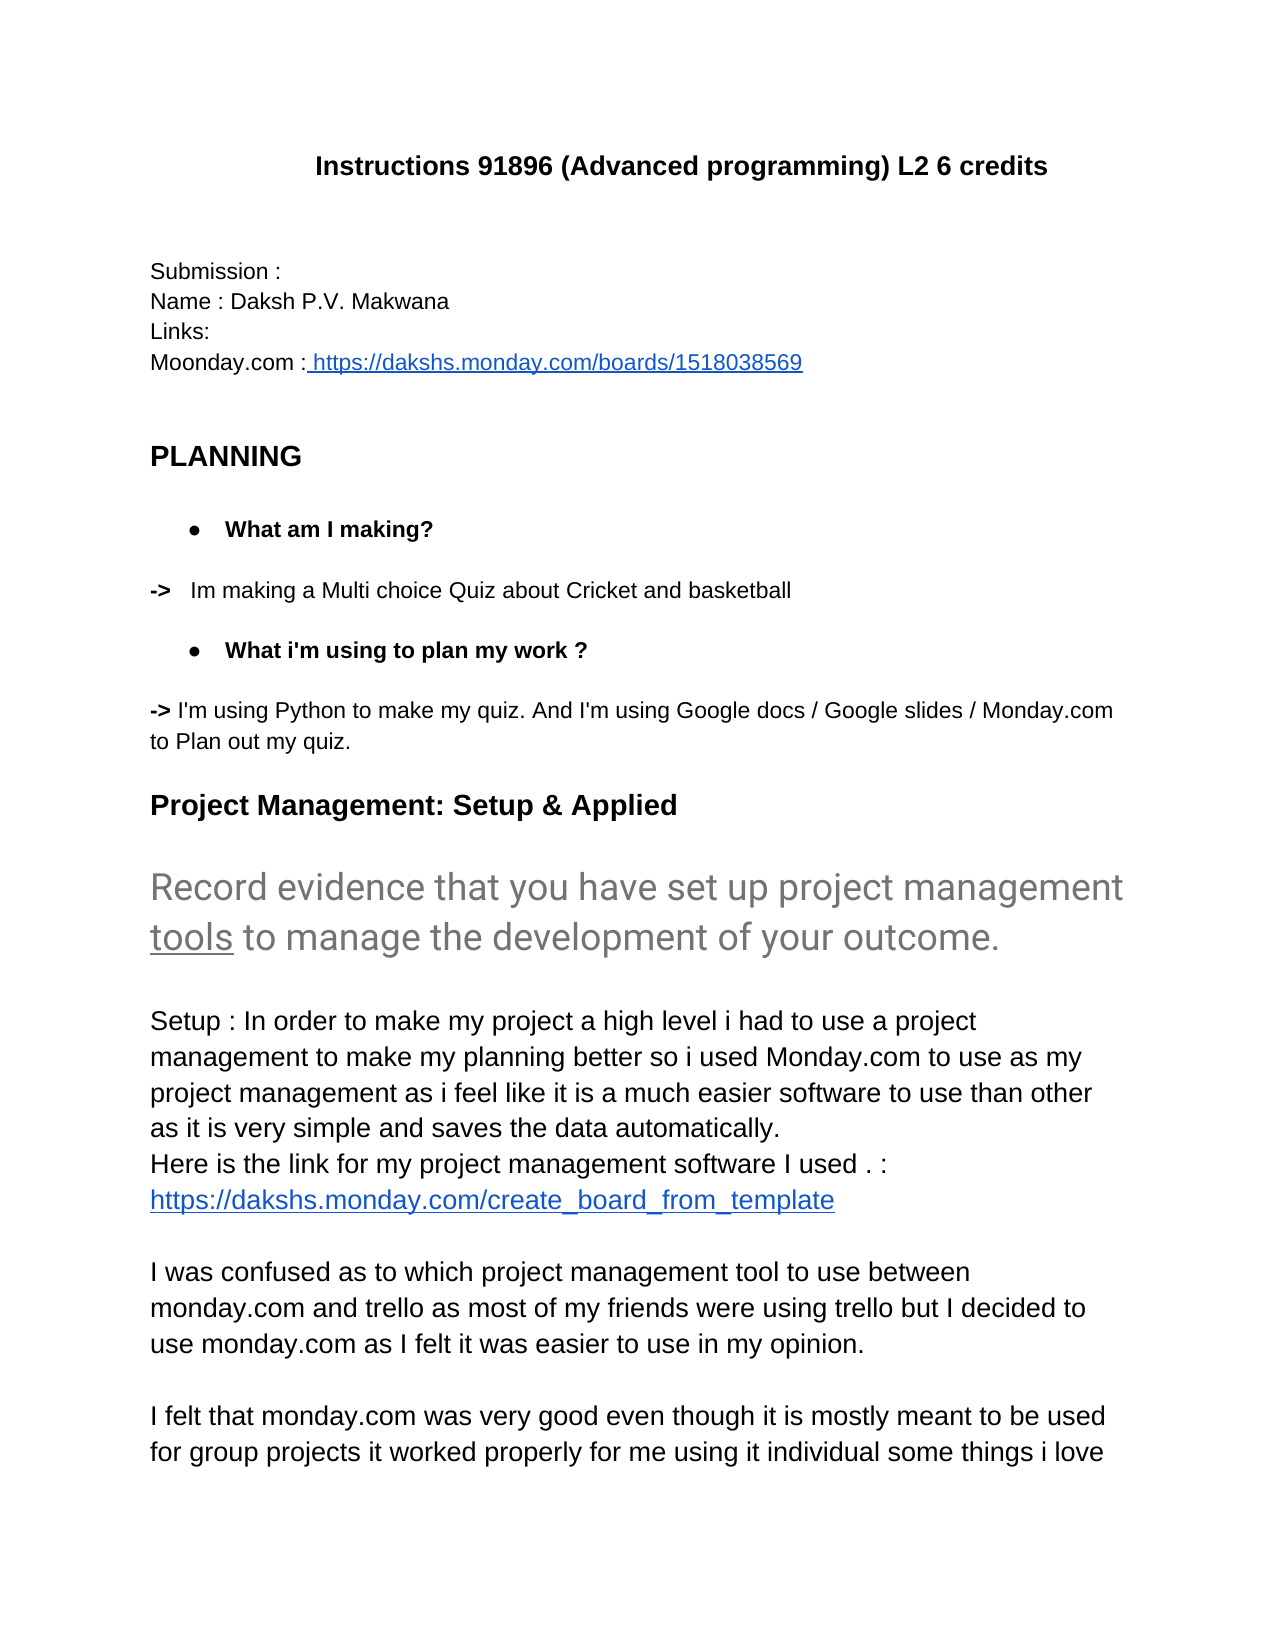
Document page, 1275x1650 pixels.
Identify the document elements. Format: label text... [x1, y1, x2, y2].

text -> I'm using Python to make my quiz. And I'm using Google docs / Google slides / Monday.com to Plan out my quiz. [150, 697, 1125, 754]
text I was confused as to which project management tool to use between monday.com and trello as most of my friends were using trello but I decided to use monday.com as I felt it was easier to use in my opinion. [150, 1256, 1125, 1359]
text Record evidence that you have set up project management tools to manage the development of your outcome. [150, 865, 1125, 959]
text -> Im making a Multi choice Quiz about Cricket and basketball [150, 577, 1125, 603]
text Instructions 91896 (Advanced programming) L2 6 credits [150, 150, 1125, 181]
list What am I making? [187, 516, 1125, 542]
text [150, 1400, 1125, 1467]
text PLANNING [150, 439, 1125, 473]
text Name : Daksh P.V. Makwana [150, 288, 1125, 314]
text Project Management: Setup & Applied [150, 788, 1125, 822]
text Setup : In order to make my project a high level i had to use a project management to make my planning better so i used Monday.com to use as my project management as i feel like it is a much easier software to use than other as it is very simple and saves the data automatically. [150, 1005, 1125, 1144]
text Links: [150, 318, 1125, 344]
text Submission : [150, 258, 1125, 284]
text Here is the link for my project management software I used . : https://dakshs.monday.com/create_board_from_template [150, 1148, 1125, 1216]
list What i'm using to plan my work ? [187, 637, 1125, 663]
text Moonday.com : https://dakshs.monday.com/boards/1518038569 [150, 348, 1125, 405]
